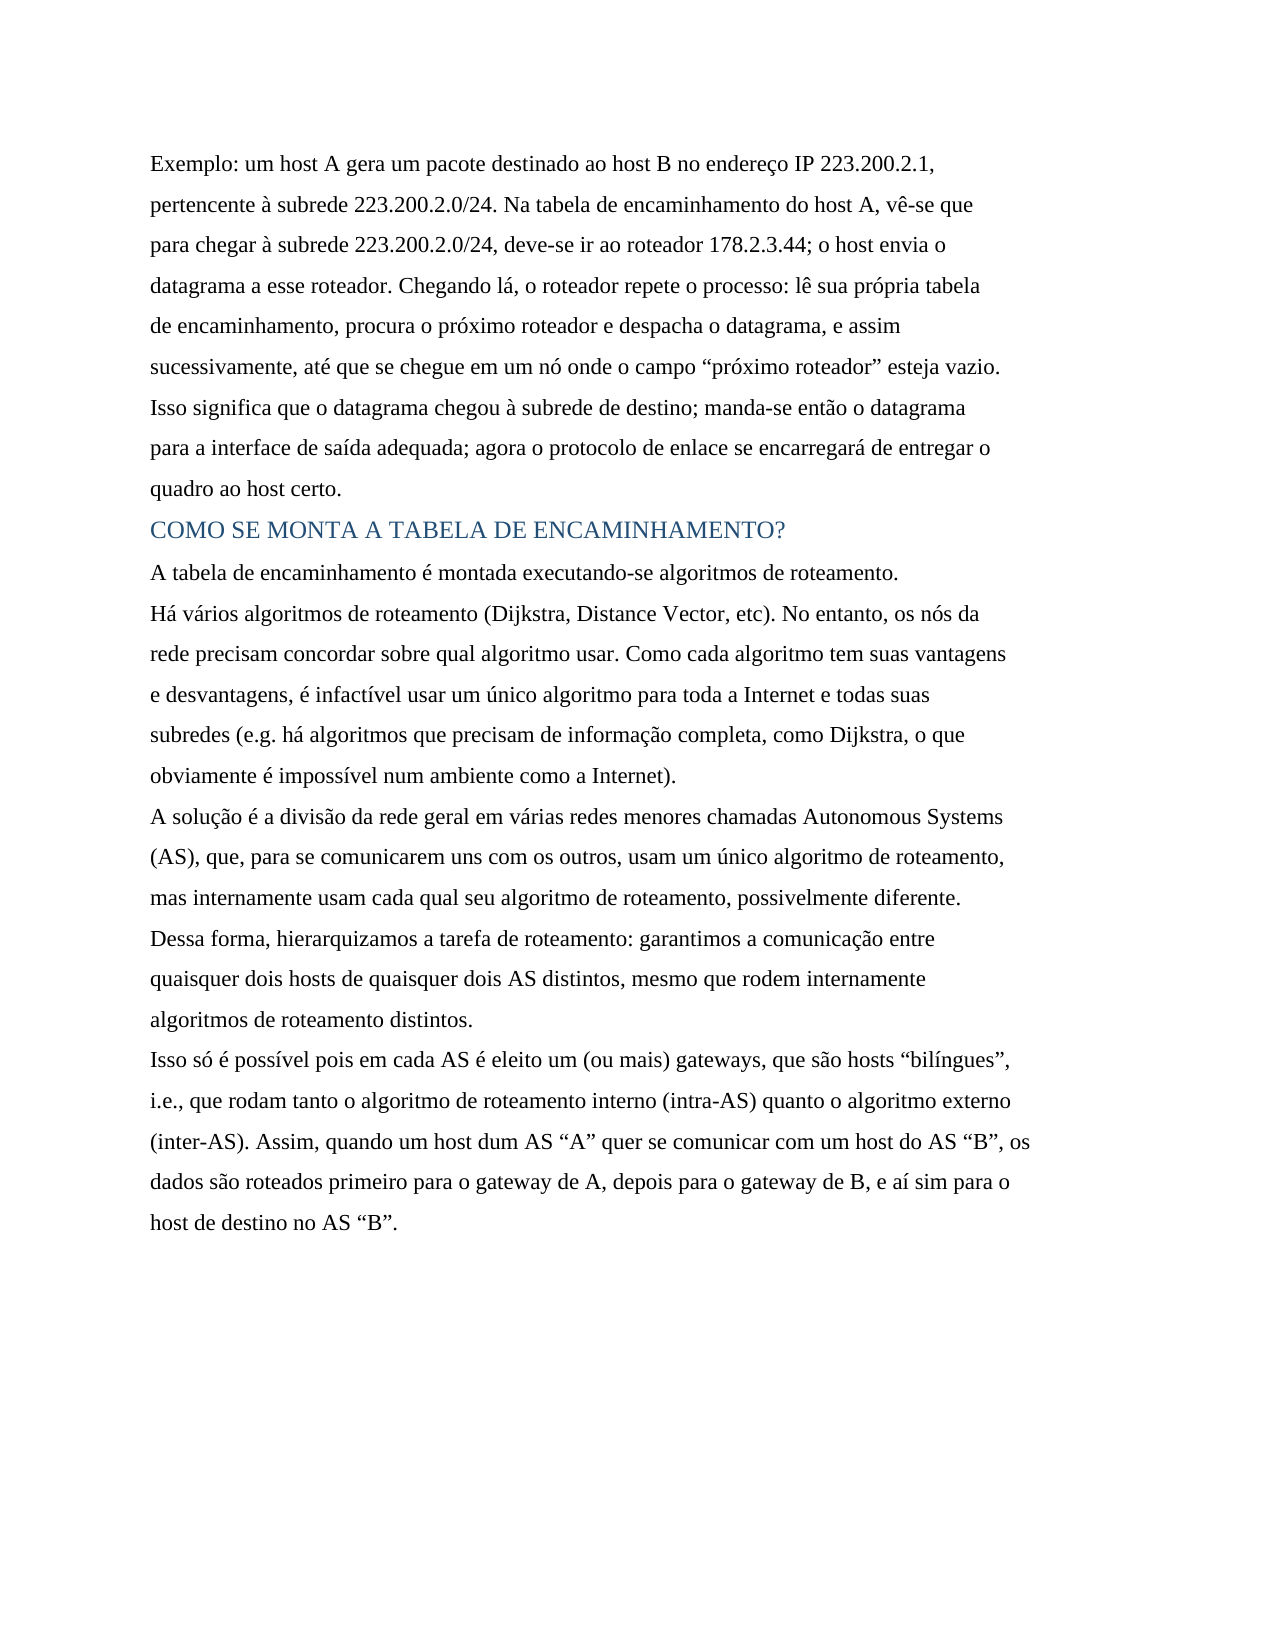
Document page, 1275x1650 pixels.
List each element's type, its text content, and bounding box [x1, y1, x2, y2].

text de encaminhamento, procura o próximo roteador e despacha o datagrama, e assim [150, 312, 1125, 339]
text quadro ao host certo. [150, 475, 1125, 501]
text i.e., que rodam tanto o algoritmo de roteamento interno (intra-AS) quanto o algoritmo externo [150, 1087, 1125, 1113]
text subredes (e.g. há algoritmos que precisam de informação completa, como Dijkstra, o que [150, 722, 1125, 748]
text algoritmos de roteamento distintos. [150, 1006, 1125, 1032]
text pertencente à subrede 223.200.2.0/24. Na tabela de encaminhamento do host A, vê-se que [150, 191, 1125, 217]
text A tabela de encaminhamento é montada executando-se algoritmos de roteamento. [150, 559, 1125, 585]
text quaisquer dois hosts de quaisquer dois AS distintos, mesmo que rodem internamente [150, 965, 1125, 992]
text rede precisam concordar sobre qual algoritmo usar. Como cada algoritmo tem suas vantagens [150, 640, 1125, 667]
text para chegar à subrede 223.200.2.0/24, deve-se ir ao roteador 178.2.3.44; o host envia o [150, 231, 1125, 258]
text mas internamente usam cada qual seu algoritmo de roteamento, possivelmente diferente. [150, 884, 1125, 910]
text (inter-AS). Assim, quando um host dum AS “A” quer se comunicar com um host do AS “B”, os [150, 1128, 1125, 1154]
text A solução é a divisão da rede geral em várias redes menores chamadas Autonomous Systems [150, 803, 1125, 829]
text (AS), que, para se comunicarem uns com os outros, usam um único algoritmo de roteamento, [150, 843, 1125, 870]
text para a interface de saída adequada; agora o protocolo de enlace se encarregará de entregar o [150, 434, 1125, 461]
text Há vários algoritmos de roteamento (Dijkstra, Distance Vector, etc). No entanto, os nós da [150, 600, 1125, 626]
text Exemplo: um host A gera um pacote destinado ao host B no endereço IP 223.200.2.1, [150, 150, 1125, 176]
text datagrama a esse roteador. Chegando lá, o roteador repete o processo: lê sua própria tabela [150, 272, 1125, 298]
text host de destino no AS “B”. [150, 1209, 1125, 1235]
text sucessivamente, até que se chegue em um nó onde o campo “próximo roteador” esteja vazio. [150, 353, 1125, 379]
text Isso significa que o datagrama chegou à subrede de destino; manda-se então o datagrama [150, 394, 1125, 420]
text obviamente é impossível num ambiente como a Internet). [150, 762, 1125, 788]
text COMO SE MONTA A TABELA DE ENCAMINHAMENTO? [150, 516, 1125, 544]
text Isso só é possível pois em cada AS é eleito um (ou mais) gateways, que são hosts “bilíngues”, [150, 1047, 1125, 1073]
text dados são roteados primeiro para o gateway de A, depois para o gateway de B, e aí sim para o [150, 1168, 1125, 1195]
text Dessa forma, hierarquizamos a tarefa de roteamento: garantimos a comunicação entre [150, 925, 1125, 951]
text e desvantagens, é infactível usar um único algoritmo para toda a Internet e todas suas [150, 681, 1125, 707]
